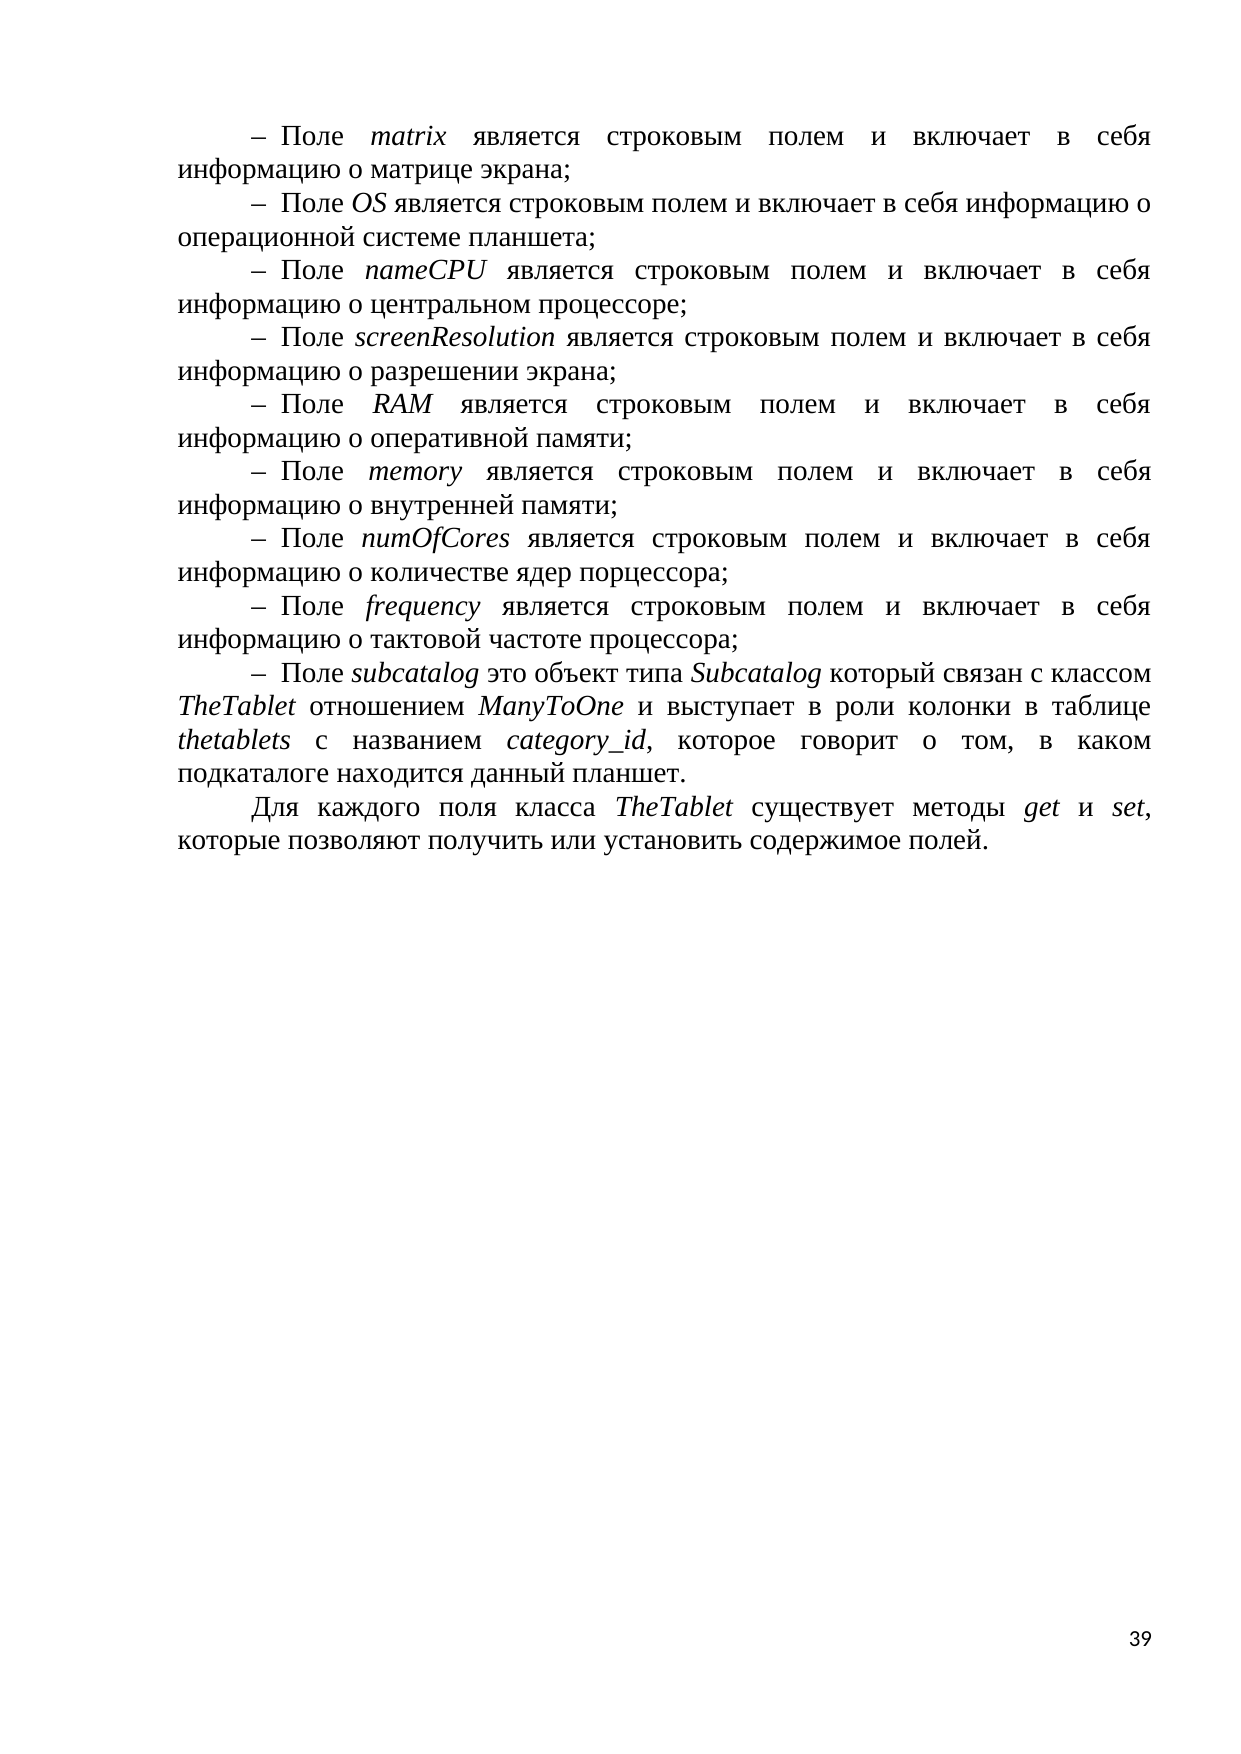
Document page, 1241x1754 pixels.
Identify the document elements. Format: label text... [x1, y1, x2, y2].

list Поле memory является строковым полем и включает в себя информацию о внутренней памяти; [177, 453, 1152, 521]
list Поле matrix является строковым полем и включает в себя информацию о матрице экрана; [177, 118, 1152, 185]
list Поле RAM является строковым полем и включает в себя информацию о оперативной памяти; [177, 386, 1152, 453]
text Для каждого поля класса TheTablet существует методы get и set, которые позволяют получить или установить содержимое полей. [177, 789, 1152, 856]
list Поле OS является строковым полем и включает в себя информацию о операционной системе планшета; [177, 185, 1152, 252]
list Поле nameCPU является строковым полем и включает в себя информацию о центральном процессоре; [177, 252, 1152, 319]
list Поле screenResolution является строковым полем и включает в себя информацию о разрешении экрана; [177, 319, 1152, 386]
list Поле subcatalog это объект типа Subcatalog который связан с классом TheTablet отношением ManyToOne и выступает в роли колонки в таблице thetablets с названием category_id, которое говорит о том, в каком подкаталоге находится данный планшет. [177, 655, 1152, 789]
list Поле numOfCores является строковым полем и включает в себя информацию о количестве ядер порцессора; [177, 521, 1152, 588]
list Поле frequency является строковым полем и включает в себя информацию о тактовой частоте процессора; [177, 588, 1152, 655]
